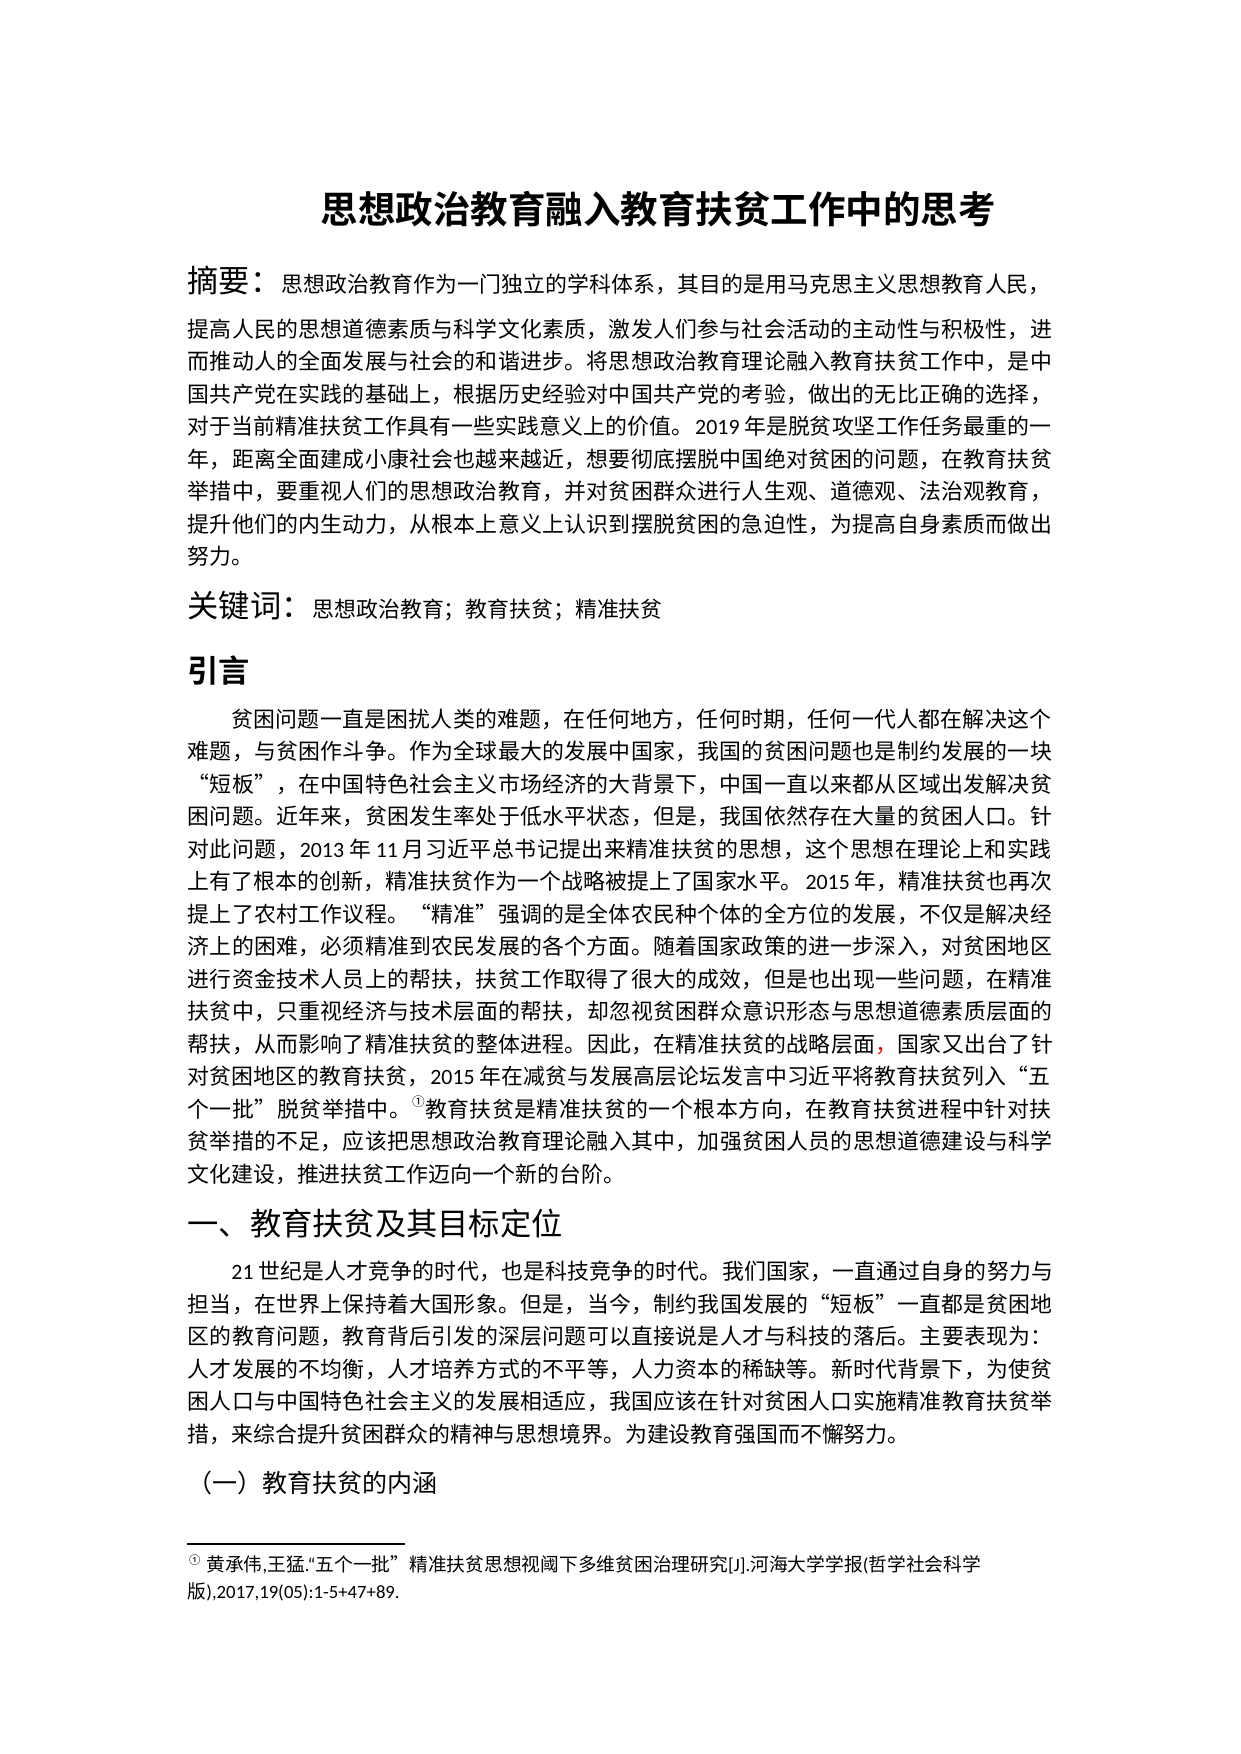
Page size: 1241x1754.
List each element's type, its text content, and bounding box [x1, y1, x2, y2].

text 引言 [187, 636, 1053, 701]
title 思想政治教育融入教育扶贫工作中的思考 [187, 175, 1053, 240]
text 21世纪是人才竞争的时代，也是科技竞争的时代。我们国家，一直通过自身的努力与担当，在世界上保持着大国形象。但是，当今，制约我国发展的“短板”一直都是贫困地区的教育问题，教育背后引发的深层问题可以直接说是人才与科技的落后。主要表现为：人才发展的不均衡，人才培养方式的不平等，人力资本的稀缺等。新时代背景下，为使贫困人口与中国特色社会主义的发展相适应，我国应该在针对贫困人口实施精准教育扶贫举措，来综合提升贫困群众的精神与思想境界。为建设教育强国而不懈努力。 [187, 1254, 1053, 1449]
text 关键词：思想政治教育；教育扶贫；精准扶贫 [187, 571, 1053, 636]
text 贫困问题一直是困扰人类的难题，在任何地方，任何时期，任何一代人都在解决这个难题，与贫困作斗争。作为全球最大的发展中国家，我国的贫困问题也是制约发展的一块“短板”，在中国特色社会主义市场经济的大背景下，中国一直以来都从区域出发解决贫困问题。近年来，贫困发生率处于低水平状态，但是，我国依然存在大量的贫困人口。针对此问题，2013年11月习近平总书记提出来精准扶贫的思想，这个思想在理论上和实践上有了根本的创新，精准扶贫作为一个战略被提上了国家水平。2015年，精准扶贫也再次提上了农村工作议程。“精准”强调的是全体农民种个体的全方位的发展，不仅是解决经济上的困难，必须精准到农民发展的各个方面。随着国家政策的进一步深入，对贫困地区进行资金技术人员上的帮扶，扶贫工作取得了很大的成效，但是也出现一些问题，在精准扶贫中，只重视经济与技术层面的帮扶，却忽视贫困群众意识形态与思想道德素质层面的帮扶，从而影响了精准扶贫的整体进程。因此，在精准扶贫的战略层面，国家又出台了针对贫困地区的教育扶贫，2015年在减贫与发展高层论坛发言中习近平将教育扶贫列入“五个一批”脱贫举措中。教育扶贫是精准扶贫的一个根本方向，在教育扶贫进程中针对扶贫举措的不足，应该把思想政治教育理论融入其中，加强贫困人员的思想道德建设与科学文化建设，推进扶贫工作迈向一个新的台阶。 [187, 701, 1053, 1189]
text （一）教育扶贫的内涵 [187, 1449, 1053, 1514]
text 一、教育扶贫及其目标定位 [187, 1189, 1053, 1254]
text 摘要：思想政治教育作为一门独立的学科体系，其目的是用马克思主义思想教育人民，提高人民的思想道德素质与科学文化素质，激发人们参与社会活动的主动性与积极性，进而推动人的全面发展与社会的和谐进步。将思想政治教育理论融入教育扶贫工作中，是中国共产党在实践的基础上，根据历史经验对中国共产党的考验，做出的无比正确的选择，对于当前精准扶贫工作具有一些实践意义上的价值。2019年是脱贫攻坚工作任务最重的一年，距离全面建成小康社会也越来越近，想要彻底摆脱中国绝对贫困的问题，在教育扶贫举措中，要重视人们的思想政治教育，并对贫困群众进行人生观、道德观、法治观教育，提升他们的内生动力，从根本上意义上认识到摆脱贫困的急迫性，为提高自身素质而做出努力。 [187, 246, 1053, 571]
